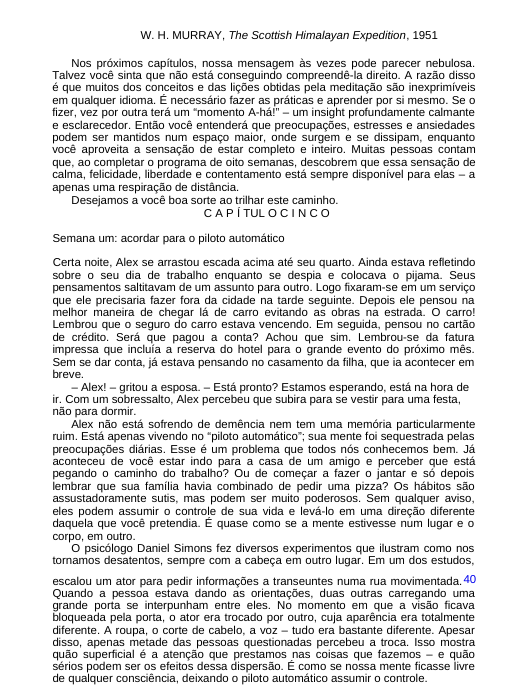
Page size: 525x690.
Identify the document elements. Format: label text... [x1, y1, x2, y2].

text Semana um: acordar para o piloto automático [52, 232, 476, 245]
text Nos próximos capítulos, nossa mensagem às vezes pode parecer nebulosa. Talvez você sinta que não está conseguindo compreendê-la direito. A razão disso é que muitos dos conceitos e das lições obtidas pela meditação são inexprimíveis em qualquer idioma. É necessário fazer as práticas e aprender por si mesmo. Se o fizer, vez por outra terá um “momento A-há!” – um insight profundamente calmante e esclarecedor. Então você entenderá que preocupações, estresses e ansiedades podem ser mantidos num espaço maior, onde surgem e se dissipam, enquanto você aproveita a sensação de estar completo e inteiro. Muitas pessoas contam que, ao completar o programa de oito semanas, descobrem que essa sensação de calma, felicidade, liberdade e contentamento está sempre disponível para elas – a apenas uma respiração de distância. [52, 57, 476, 193]
text – Alex! – gritou a esposa. – Está pronto? Estamos esperando, está na hora de ir. Com um sobressalto, Alex percebeu que subira para se vestir para uma festa, não para dormir. [52, 381, 474, 418]
text Alex não está sofrendo de demência nem tem uma memória particularmente ruim. Está apenas vivendo no “piloto automático”; sua mente foi sequestrada pelas preocupações diárias. Esse é um problema que todos nós conhecemos bem. Já aconteceu de você estar indo para a casa de um amigo e perceber que está pegando o caminho do trabalho? Ou de começar a fazer o jantar e só depois lembrar que sua família havia combinado de pedir uma pizza? Os hábitos são assustadoramente sutis, mas podem ser muito poderosos. Sem qualquer aviso, eles podem assumir o controle de sua vida e levá-lo em uma direção diferente daquela que você pretendia. É quase como se a mente estivesse num lugar e o corpo, em outro. [52, 418, 476, 542]
text C A P Í TUL O C I N C O [0, 207, 330, 220]
text Desejamos a você boa sorte ao trilhar este caminho. [71, 194, 476, 207]
text W. H. MURRAY, The Scottish Himalayan Expedition, 1951 [0, 29, 438, 42]
text O psicólogo Daniel Simons fez diversos experimentos que ilustram como nos tornamos desatentos, sempre com a cabeça em outro lugar. Em um dos estudos, escalou um ator para pedir informações a transeuntes numa rua movimentada.40 Quando a pessoa estava dando as orientações, duas outras carregando uma grande porta se interpunham entre eles. No momento em que a visão ficava bloqueada pela porta, o ator era trocado por outro, cuja aparência era totalmente diferente. A roupa, o corte de cabelo, a voz – tudo era bastante diferente. Apesar disso, apenas metade das pessoas questionadas percebeu a troca. Isso mostra quão superficial é a atenção que prestamos nas coisas que fazemos – e quão sérios podem ser os efeitos dessa dispersão. É como se nossa mente ficasse livre de qualquer consciência, deixando o piloto automático assumir o controle. [52, 542, 476, 685]
text Certa noite, Alex se arrastou escada acima até seu quarto. Ainda estava refletindo sobre o seu dia de trabalho enquanto se despia e colocava o pijama. Seus pensamentos saltitavam de um assunto para outro. Logo fixaram-se em um serviço que ele precisaria fazer fora da cidade na tarde seguinte. Depois ele pensou na melhor maneira de chegar lá de carro evitando as obras na estrada. O carro! Lembrou que o seguro do carro estava vencendo. Em seguida, pensou no cartão de crédito. Será que pagou a conta? Achou que sim. Lembrou-se da fatura impressa que incluía a reserva do hotel para o grande evento do próximo mês. Sem se dar conta, já estava pensando no casamento da filha, que ia acontecer em breve. [52, 257, 476, 381]
